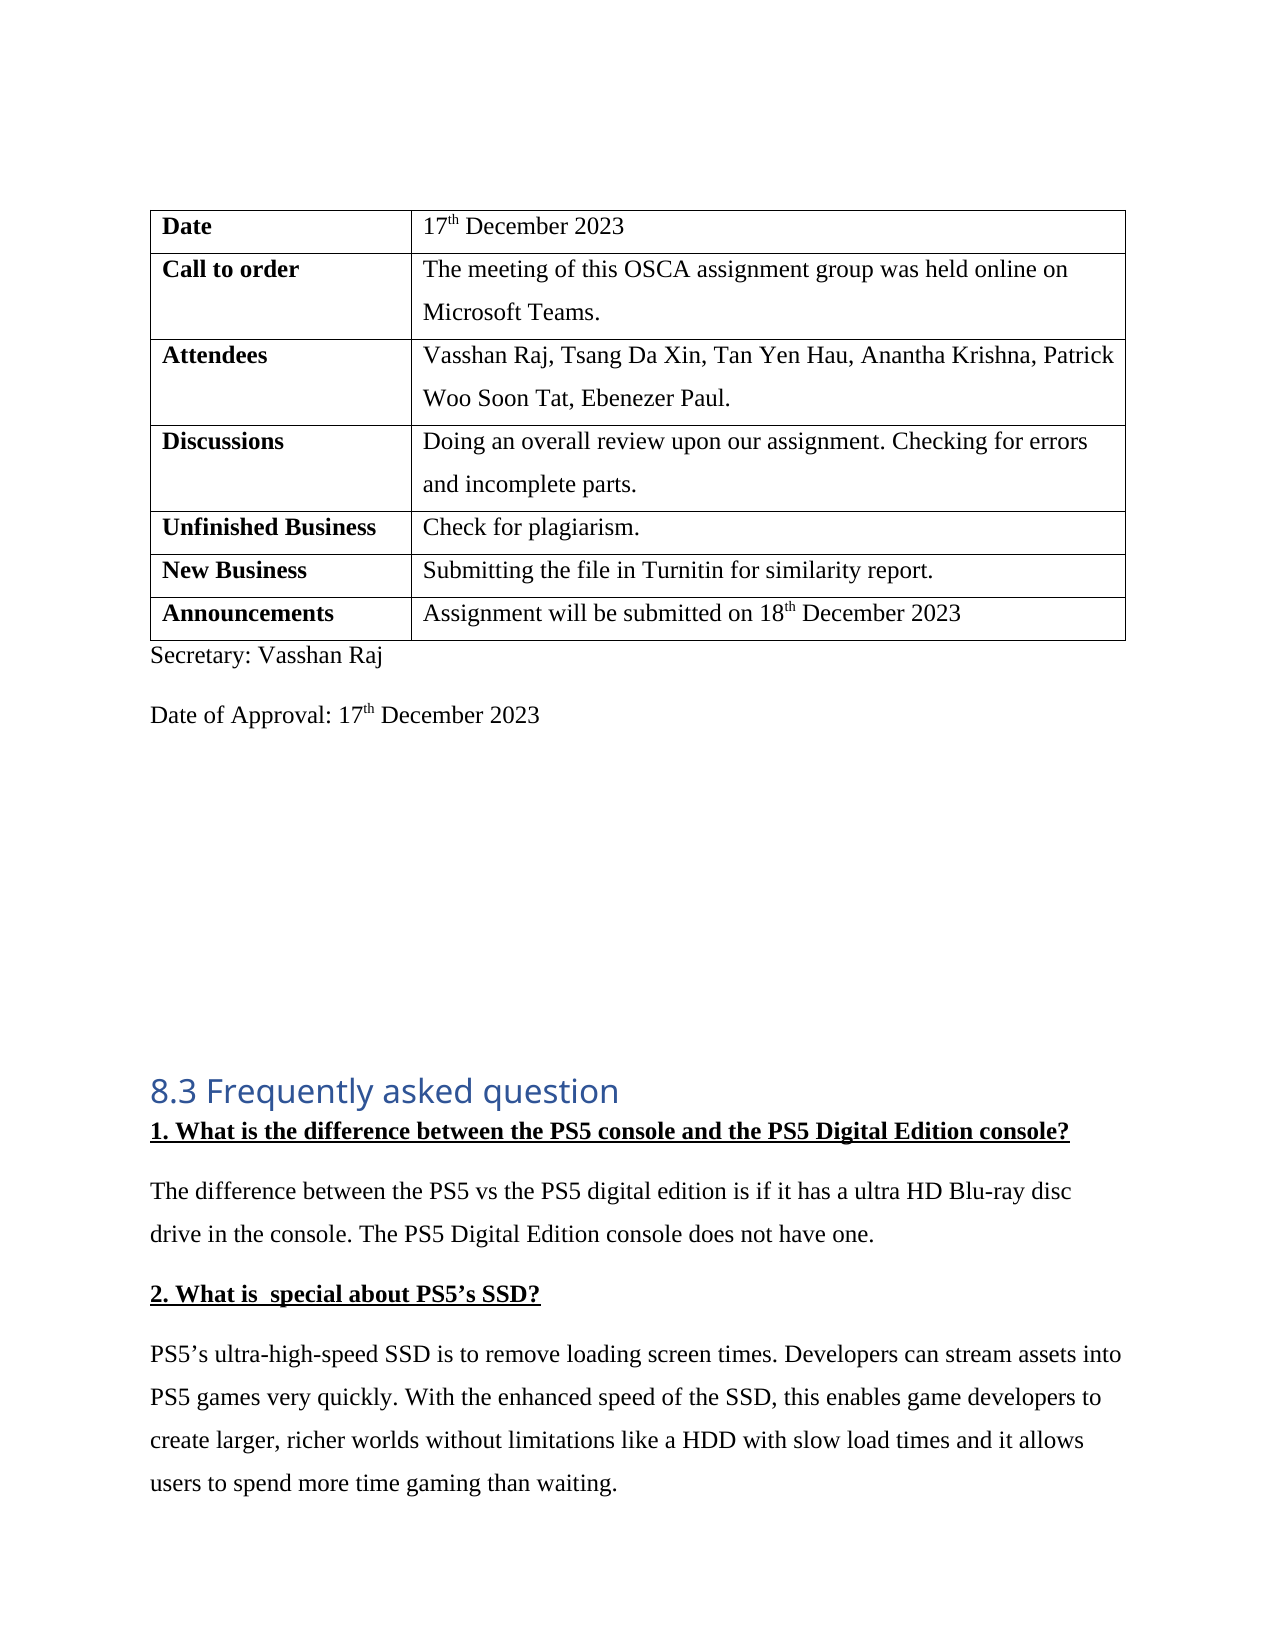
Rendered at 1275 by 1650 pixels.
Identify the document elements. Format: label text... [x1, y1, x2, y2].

table_header 17th December 2023 [412, 211, 1125, 253]
table_cell Announcements [151, 598, 411, 639]
text 1. What is the difference between the PS5 console and the PS5 Digital Edition console? [150, 1116, 1125, 1145]
table_cell The meeting of this OSCA assignment group was held online on Microsoft Teams. [412, 254, 1125, 339]
table_cell Assignment will be submitted on 18th December 2023 [412, 598, 1125, 639]
table_cell Vasshan Raj, Tsang Da Xin, Tan Yen Hau, Anantha Krishna, Patrick Woo Soon Tat, Ebenezer Paul. [412, 340, 1125, 425]
table_cell Check for plagiarism. [412, 512, 1125, 554]
table_cell Submitting the file in Turnitin for similarity report. [412, 555, 1125, 597]
subtitle 8.3 Frequently asked question [150, 1067, 1125, 1113]
table_cell Call to order [151, 254, 411, 339]
table_cell Doing an overall review upon our assignment. Checking for errors and incomplete parts. [412, 426, 1125, 511]
table_header Date [151, 211, 411, 253]
text 2. What is special about PS5’s SSD? [150, 1279, 1125, 1308]
table_cell Discussions [151, 426, 411, 511]
text Date of Approval: 17th December 2023 [150, 700, 1125, 729]
text Secretary: Vasshan Raj [150, 641, 1125, 669]
table_cell New Business [151, 555, 411, 597]
text PS5’s ultra-high-speed SSD is to remove loading screen times. Developers can stream assets into PS5 games very quickly. With the enhanced speed of the SSD, this enables game developers to create larger, richer worlds without limitations like a HDD with slow load times and it allows users to spend more time gaming than waiting. [150, 1339, 1125, 1497]
table_cell Attendees [151, 340, 411, 425]
text The difference between the PS5 vs the PS5 digital edition is if it has a ultra HD Blu-ray disc drive in the console. The PS5 Digital Edition console does not have one. [150, 1176, 1125, 1248]
table_cell Unfinished Business [151, 512, 411, 554]
